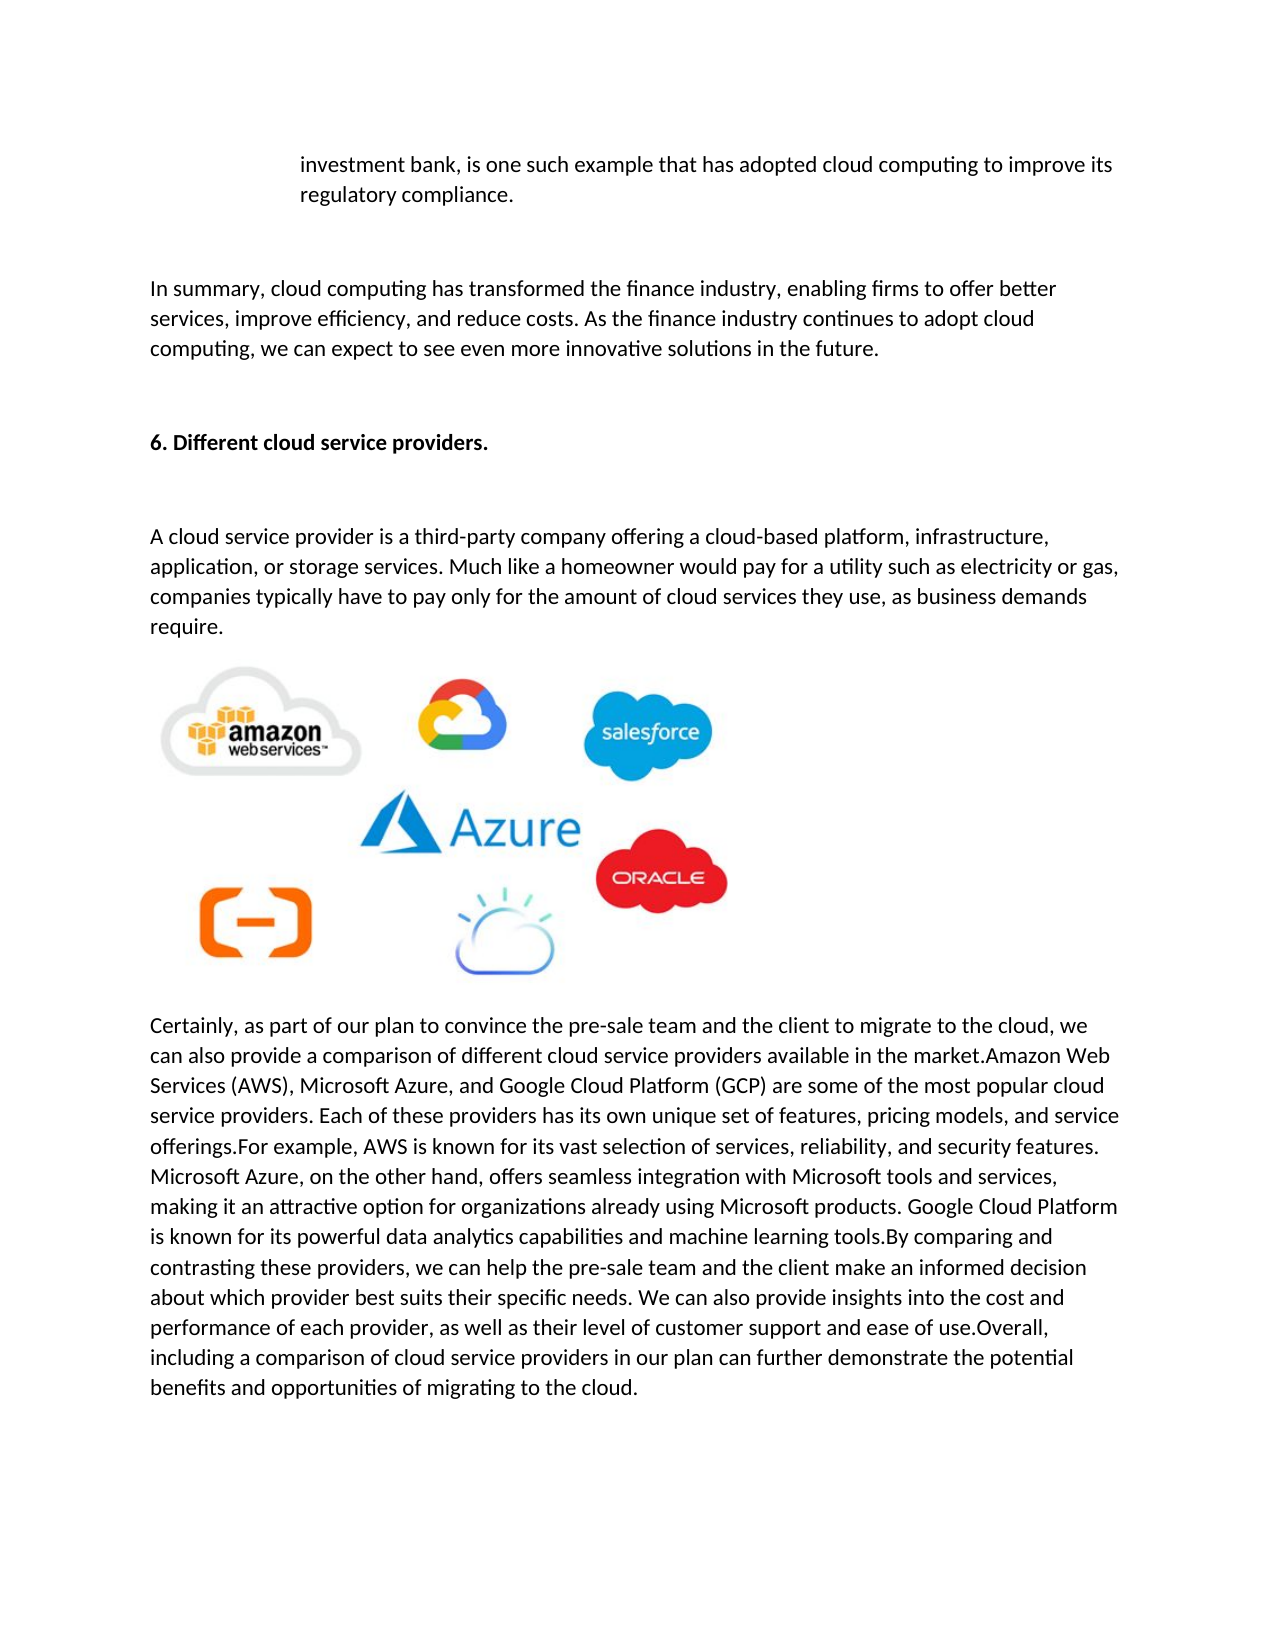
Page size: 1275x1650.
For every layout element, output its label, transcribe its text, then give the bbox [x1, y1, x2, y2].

text Certainly, as part of our plan to convince the pre-sale team and the client to migrate to the cloud, we can also provide a comparison of different cloud service providers available in the market.Amazon Web Services (AWS), Microsoft Azure, and Google Cloud Platform (GCP) are some of the most popular cloud service providers. Each of these providers has its own unique set of features, pricing models, and service offerings.For example, AWS is known for its vast selection of services, reliability, and security features. Microsoft Azure, on the other hand, offers seamless integration with Microsoft tools and services, making it an attractive option for organizations already using Microsoft products. Google Cloud Platform is known for its powerful data analytics capabilities and machine learning tools.By comparing and contrasting these providers, we can help the pre-sale team and the client make an informed decision about which provider best suits their specific needs. We can also provide insights into the cost and performance of each provider, as well as their level of customer support and ease of use.Overall, including a comparison of cloud service providers in our plan can further demonstrate the potential benefits and opportunities of migrating to the cloud. [150, 1011, 1125, 1401]
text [300, 150, 1125, 208]
text In summary, cloud computing has transformed the finance industry, enabling firms to offer better services, improve efficiency, and reduce costs. As the finance industry continues to adopt cloud computing, we can expect to see even more innovative solutions in the future. [150, 274, 1125, 362]
text A cloud service provider is a third-party company offering a cloud-based platform, infrastructure, application, or storage services. Much like a homeowner would pay for a utility such as electricity or gas, companies typically have to pay only for the amount of cloud services they use, as business demands require. [150, 522, 1125, 641]
picture [150, 659, 729, 992]
text 6. Different cloud service providers. [150, 428, 1125, 456]
